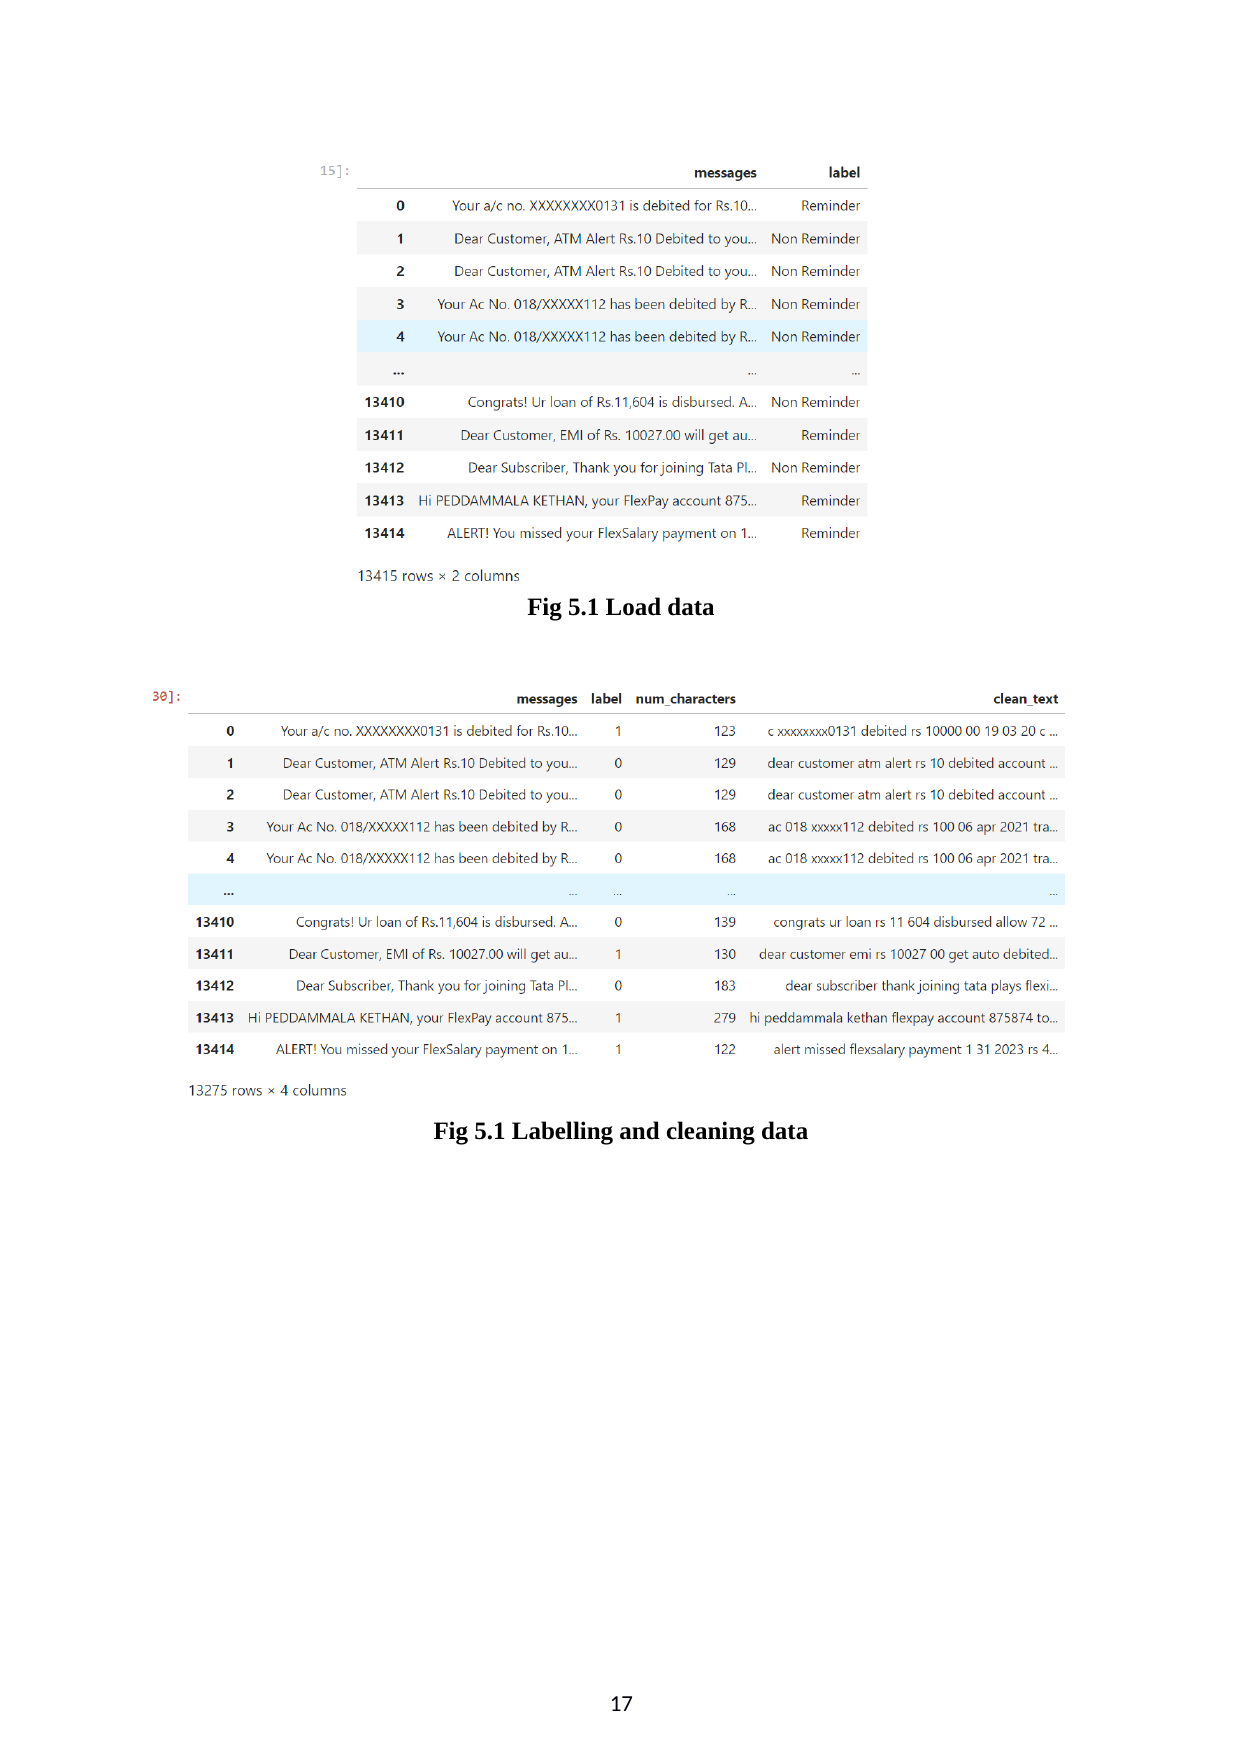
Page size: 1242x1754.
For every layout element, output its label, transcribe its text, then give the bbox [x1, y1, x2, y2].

picture [150, 678, 1154, 1116]
text Fig 5.1 Labelling and cleaning data [150, 1116, 1092, 1173]
text Fig 5.1 Load data [150, 592, 1092, 621]
picture [320, 150, 921, 593]
